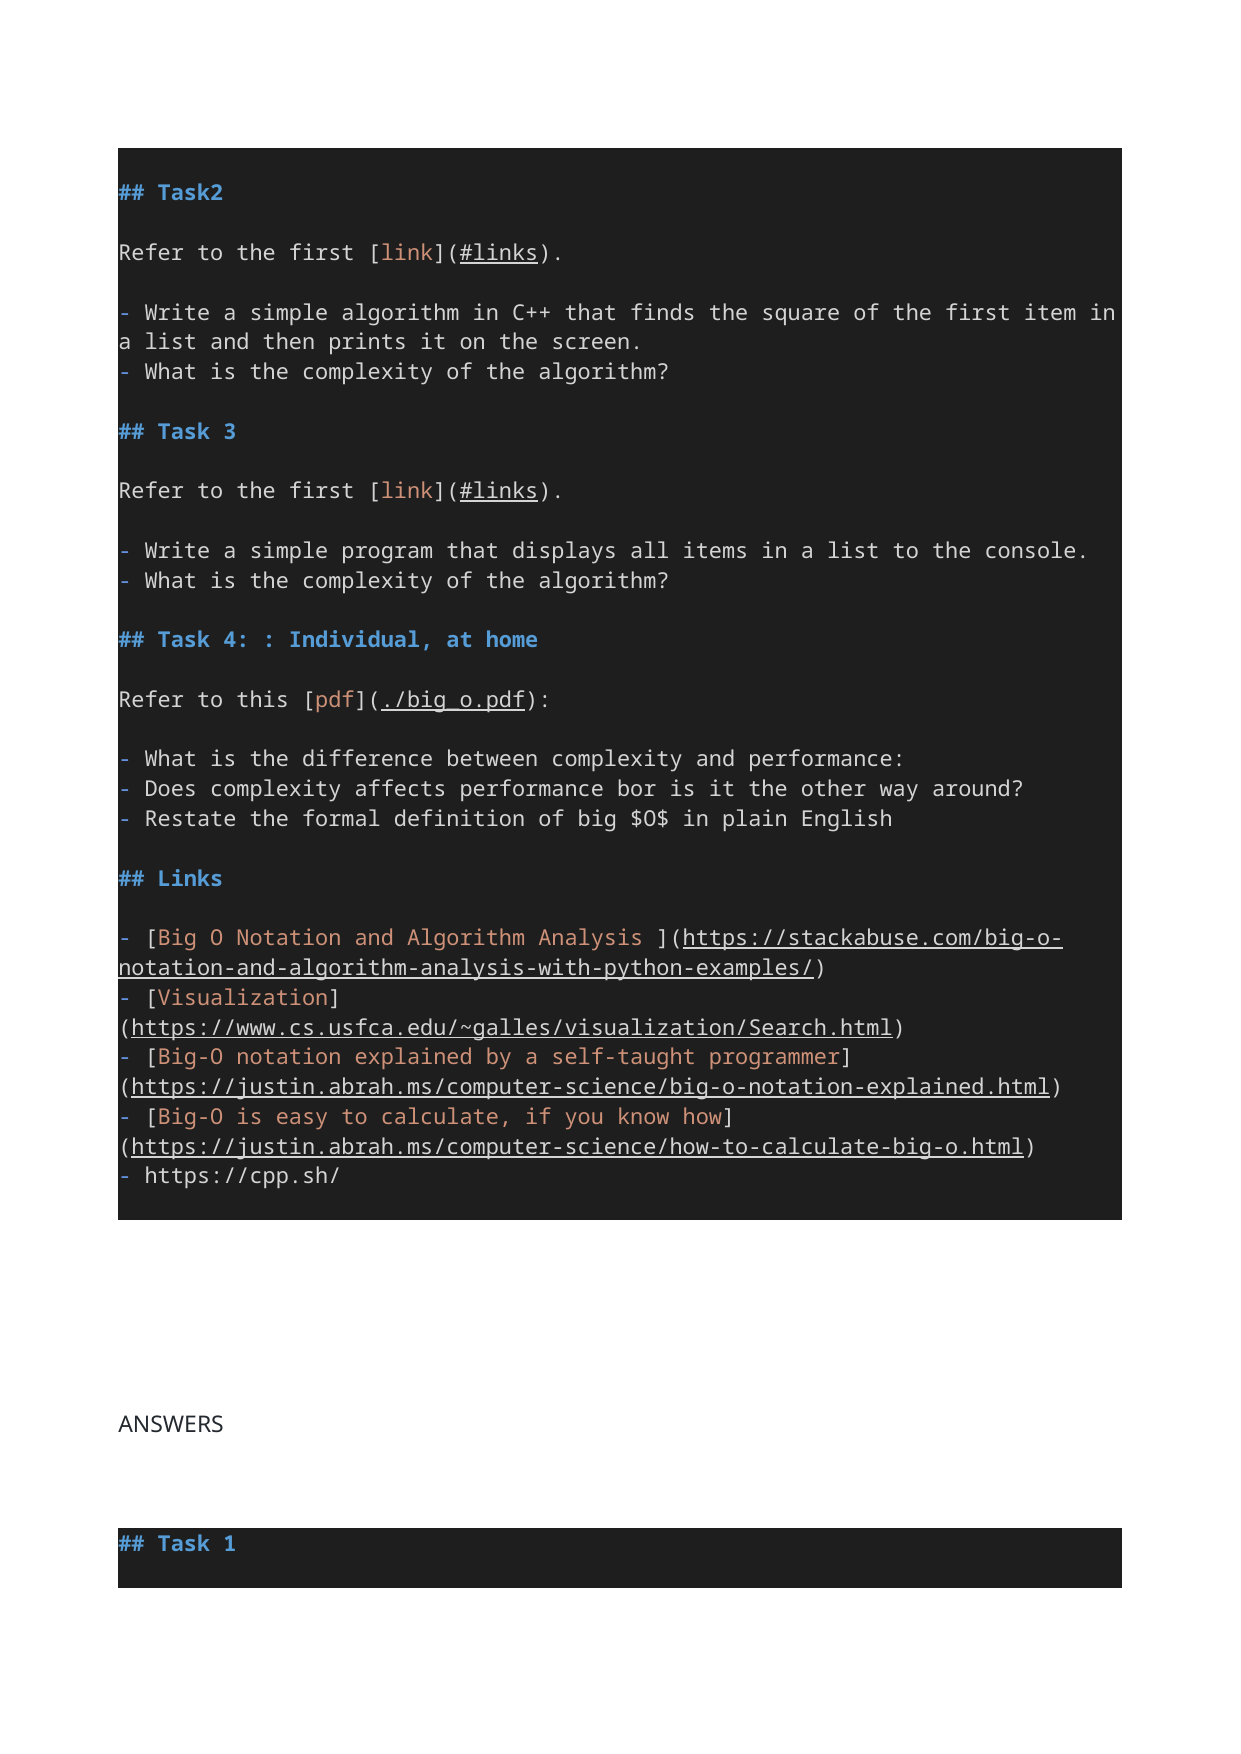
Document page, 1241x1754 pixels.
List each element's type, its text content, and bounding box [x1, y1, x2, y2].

text - [Big-O is easy to calculate, if you know how](https://justin.abrah.ms/computer-science/how-to-calculate-big-o.html) [118, 1101, 1122, 1161]
text Refer to this [pdf](./big_o.pdf): [118, 684, 1122, 714]
text ## Task2 [118, 177, 1122, 207]
text Refer to the first [link](#links). [118, 237, 1122, 267]
text Refer to the first [link](#links). [118, 475, 1122, 505]
text - [Big-O notation explained by a self-taught programmer](https://justin.abrah.ms/computer-science/big-o-notation-explained.html) [118, 1041, 1122, 1101]
text ## Links [118, 863, 1122, 892]
text - [Visualization](https://www.cs.usfca.edu/~galles/visualization/Search.html) [118, 982, 1122, 1041]
text - https://cpp.sh/ [118, 1161, 1122, 1190]
text - Write a simple program that displays all items in a list to the console. [118, 535, 1122, 565]
text - Restate the formal definition of big $O$ in plain English [118, 803, 1122, 833]
text ## Task 4: : Individual, at home [118, 624, 1122, 654]
text - Write a simple algorithm in C++ that finds the square of the first item in a list and then prints it on the screen. [118, 297, 1122, 356]
text - Does complexity affects performance bor is it the other way around? [118, 773, 1122, 803]
text ## Task 3 [118, 416, 1122, 446]
text ## Task 1 [118, 1528, 1122, 1558]
text - What is the complexity of the algorithm? [118, 565, 1122, 594]
text - [Big O Notation and Algorithm Analysis ](https://stackabuse.com/big-o-notation-and-algorithm-analysis-with-python-examples/) [118, 922, 1122, 982]
text ANSWERS [118, 1408, 1122, 1439]
text - What is the difference between complexity and performance: [118, 743, 1122, 773]
text - What is the complexity of the algorithm? [118, 356, 1122, 386]
